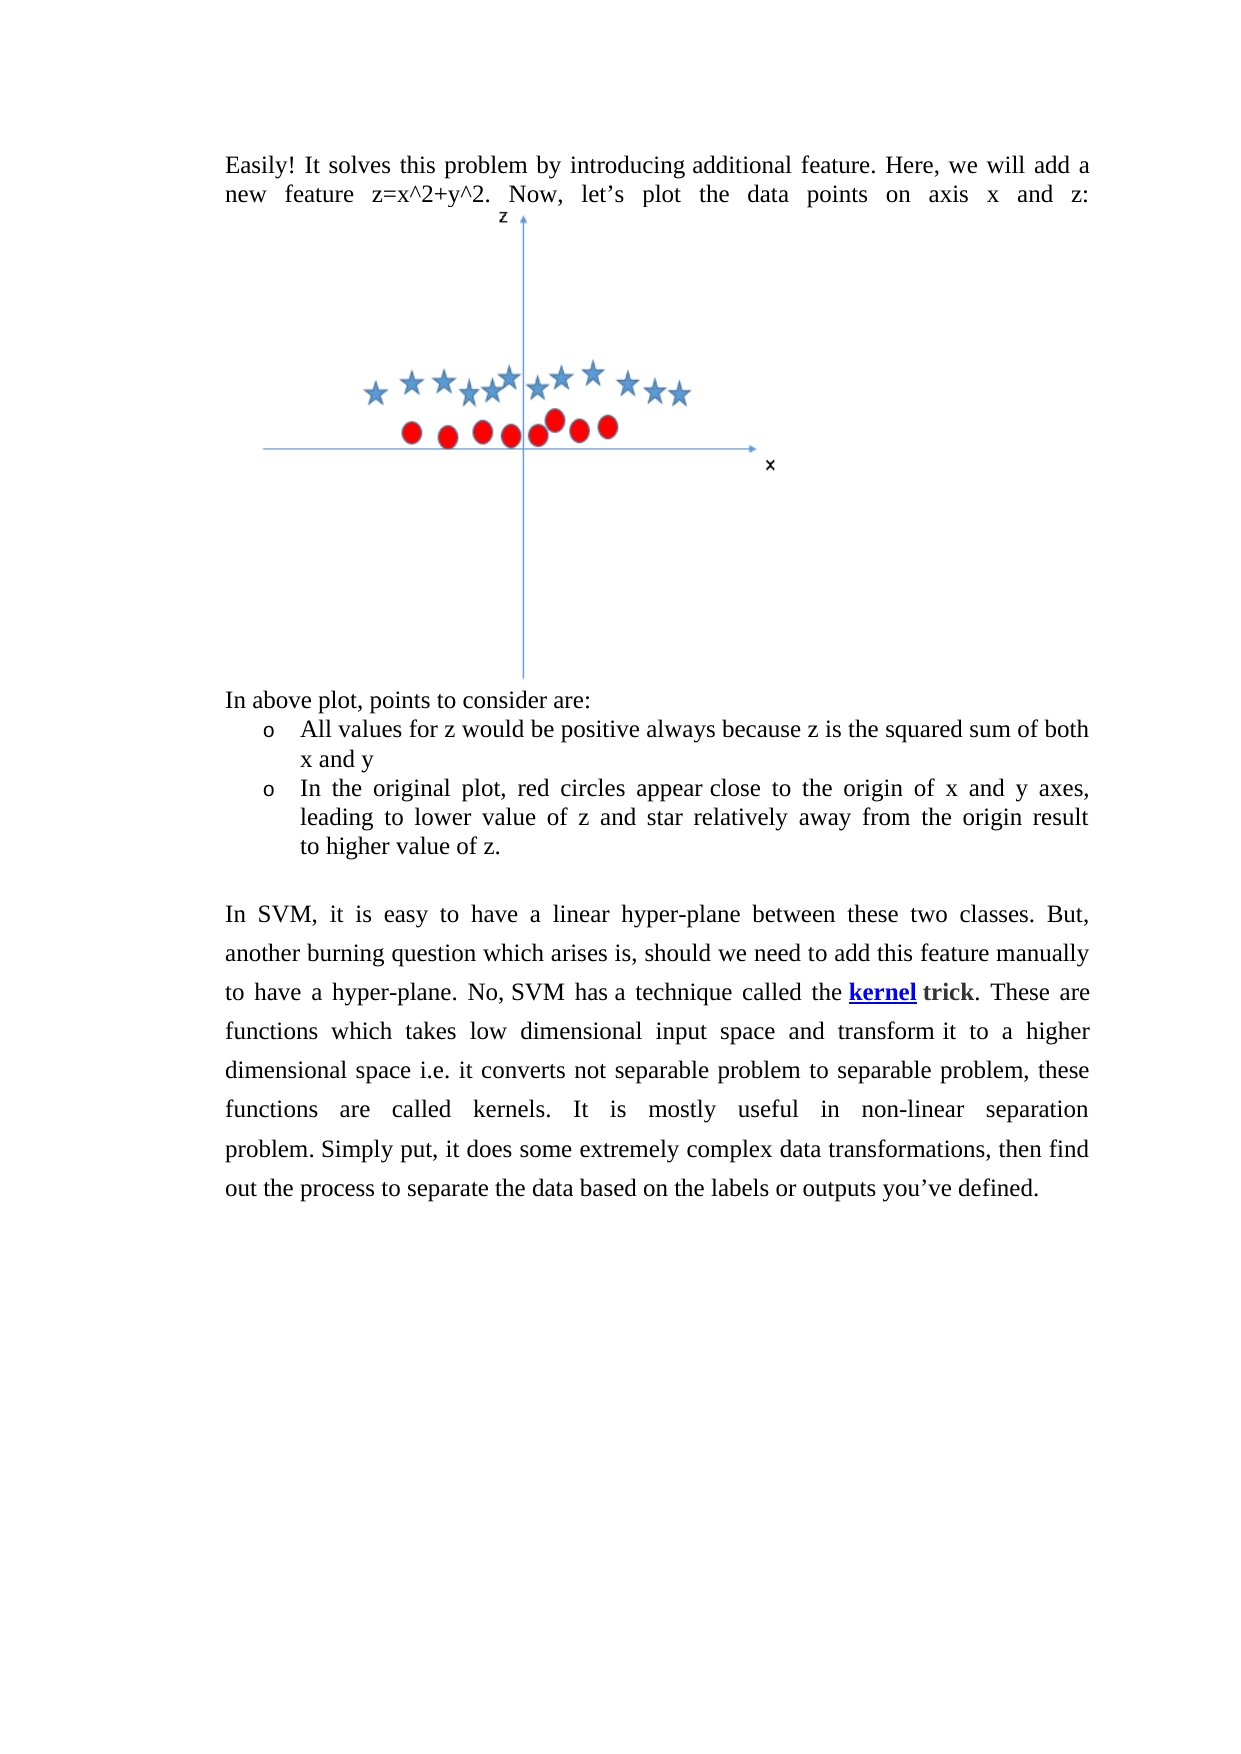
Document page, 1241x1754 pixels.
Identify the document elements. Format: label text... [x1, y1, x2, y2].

list In the original plot, red circles appear close to the origin of x and y axes, leading to lower value of z and star relatively away from the origin result to higher value of z. [262, 773, 1090, 860]
picture [225, 207, 786, 686]
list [187, 150, 1090, 714]
text In SVM, it is easy to have a linear hyper-plane between these two classes. But, another burning question which arises is, should we need to add this feature manually to have a hyper-plane. No, SVM has a technique called the kernel trick. These are functions which takes low dimensional input space and transform it to a higher dimensional space i.e. it converts not separable problem to separable problem, these functions are called kernels. It is mostly useful in non-linear separation problem. Simply put, it does some extremely complex data transformations, then find out the process to separate the data based on the labels or outputs you’ve defined. [225, 889, 1090, 1201]
list All values for z would be positive always because z is the squared sum of both x and y [262, 714, 1090, 773]
